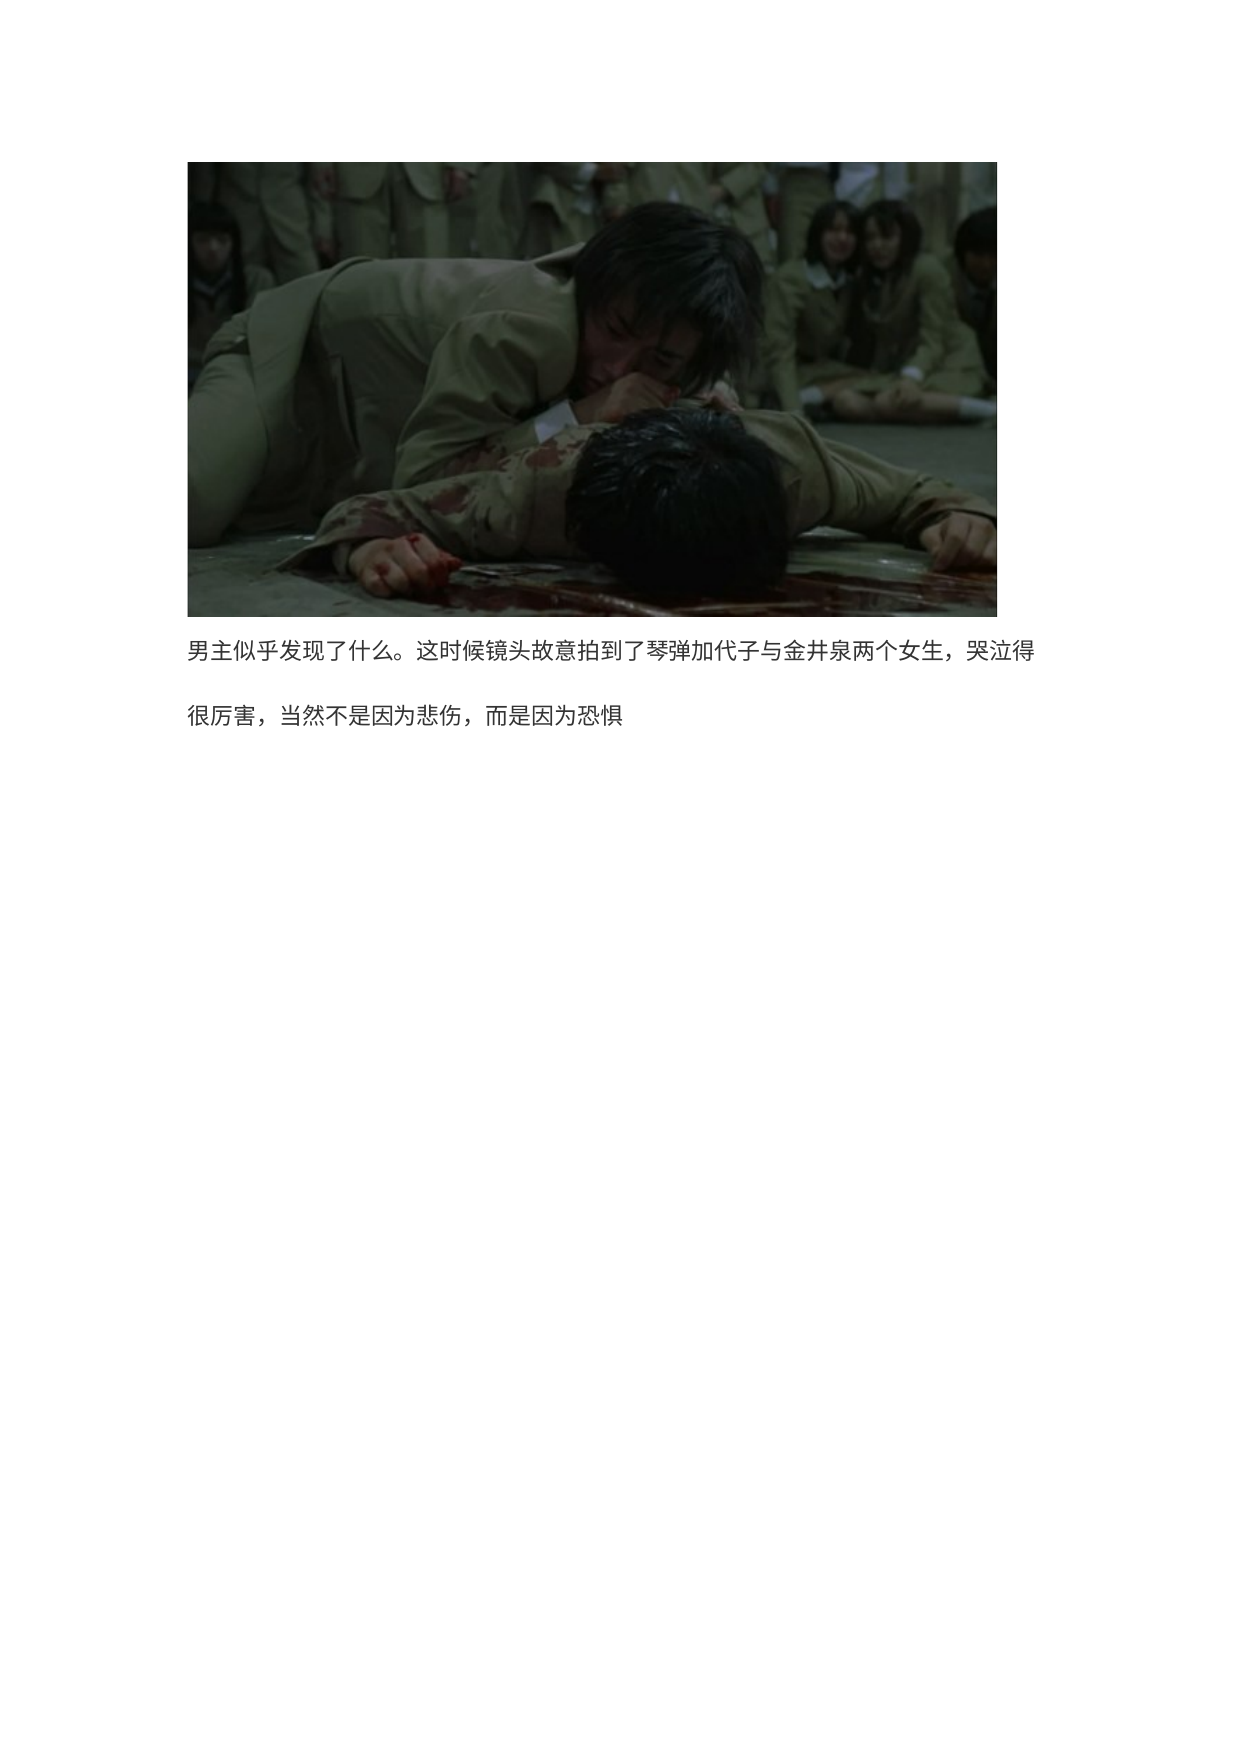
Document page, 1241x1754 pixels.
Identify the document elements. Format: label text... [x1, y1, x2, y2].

picture [187, 162, 998, 617]
text 男主似乎发现了什么。这时候镜头故意拍到了琴弹加代子与金井泉两个女生，哭泣得很厉害，当然不是因为悲伤，而是因为恐惧 [187, 617, 1053, 747]
